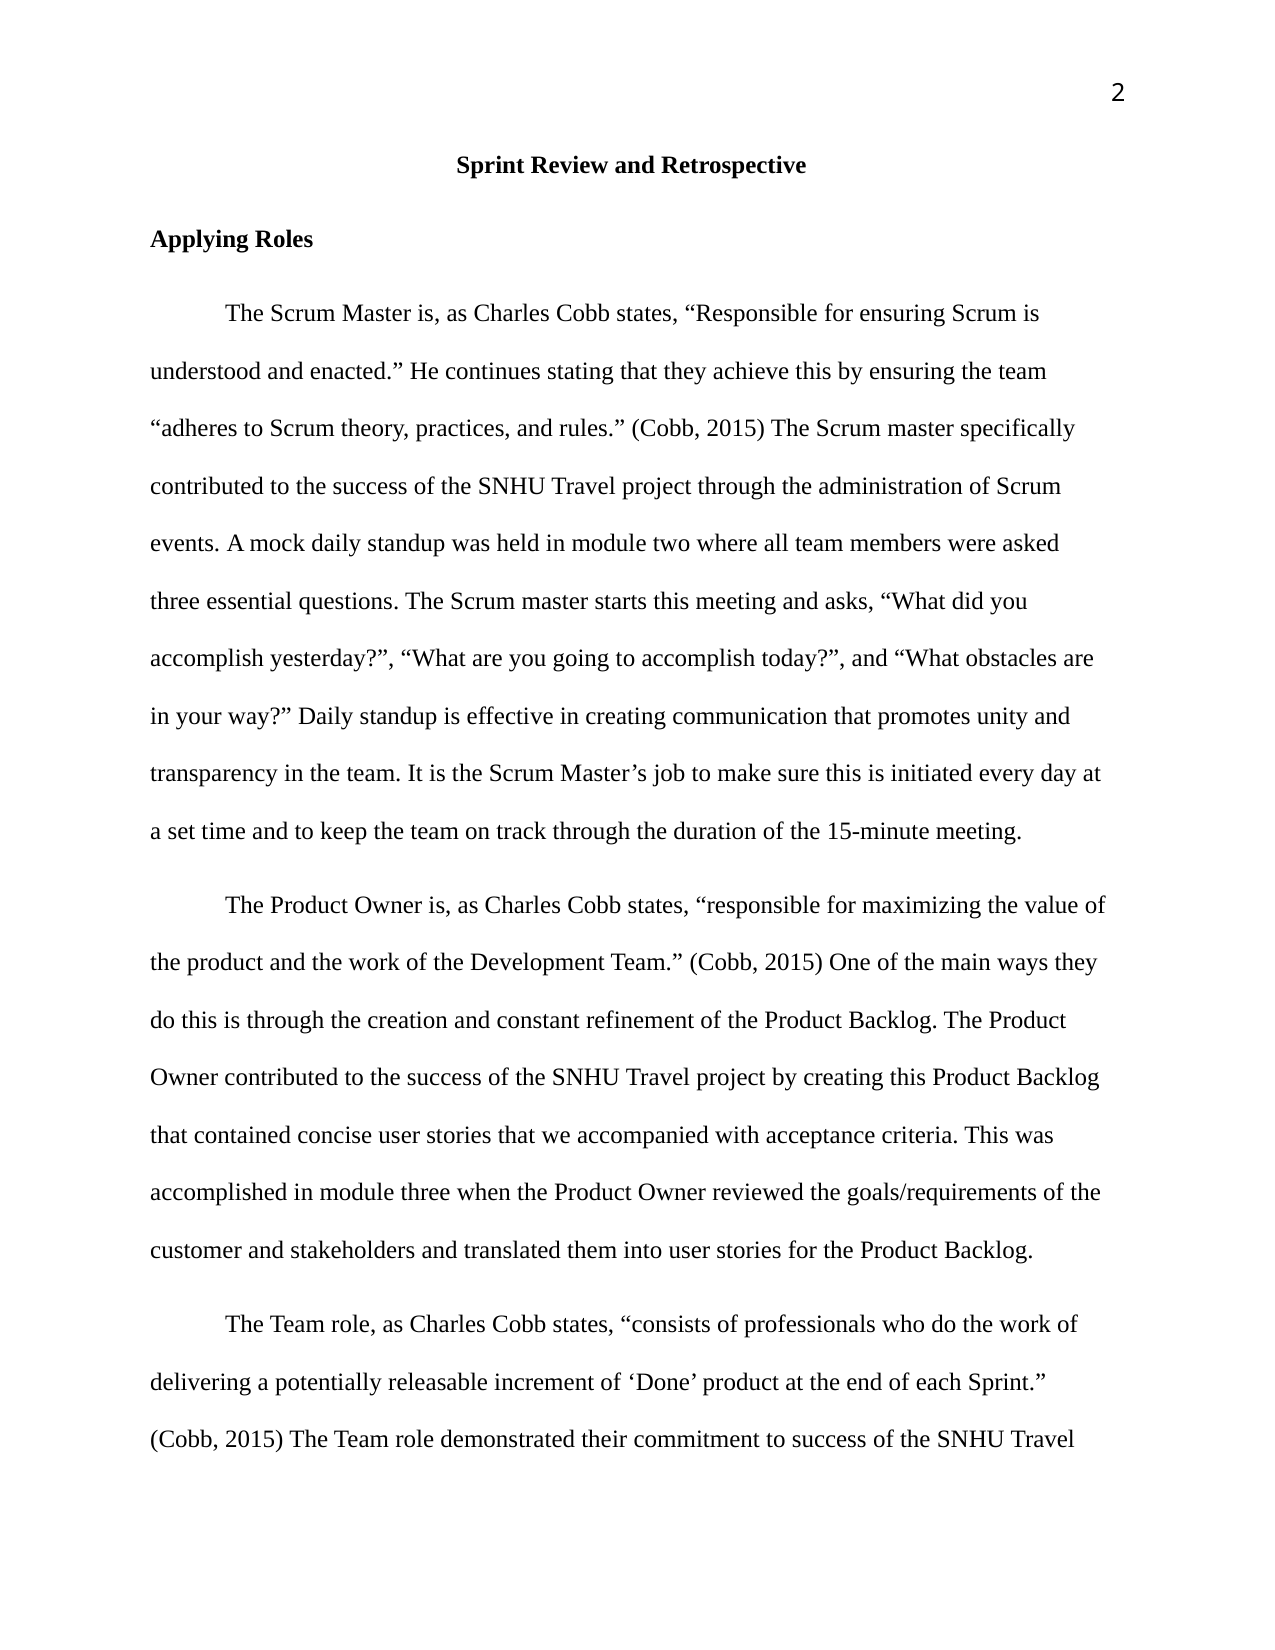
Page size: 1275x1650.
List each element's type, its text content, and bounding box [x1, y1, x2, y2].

text Sprint Review and Retrospective [150, 150, 1112, 179]
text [150, 1309, 1112, 1453]
text The Scrum Master is, as Charles Cobb states, “Responsible for ensuring Scrum is understood and enacted.” He continues stating that they achieve this by ensuring the team “adheres to Scrum theory, practices, and rules.” The Scrum master specifically contributed to the success of the SNHU Travel project through the administration of Scrum events. A mock daily standup was held in module two where all team members were asked three essential questions. The Scrum master starts this meeting and asks, “What did you accomplish yesterday?”, “What are you going to accomplish today?”, and “What obstacles are in your way?” Daily standup is effective in creating communication that promotes unity and transparency in the team. It is the Scrum Master’s job to make sure this is initiated every day at a set time and to keep the team on track through the duration of the 15-minute meeting. [150, 298, 1112, 844]
text Applying Roles [150, 224, 1112, 253]
text The Product Owner is, as Charles Cobb states, “responsible for maximizing the value of the product and the work of the Development Team.” One of the main ways they do this is through the creation and constant refinement of the Product Backlog. The Product Owner contributed to the success of the SNHU Travel project by creating this Product Backlog that contained concise user stories that we accompanied with acceptance criteria. This was accomplished in module three when the Product Owner reviewed the goals/requirements of the customer and stakeholders and translated them into user stories for the Product Backlog. [150, 890, 1112, 1264]
